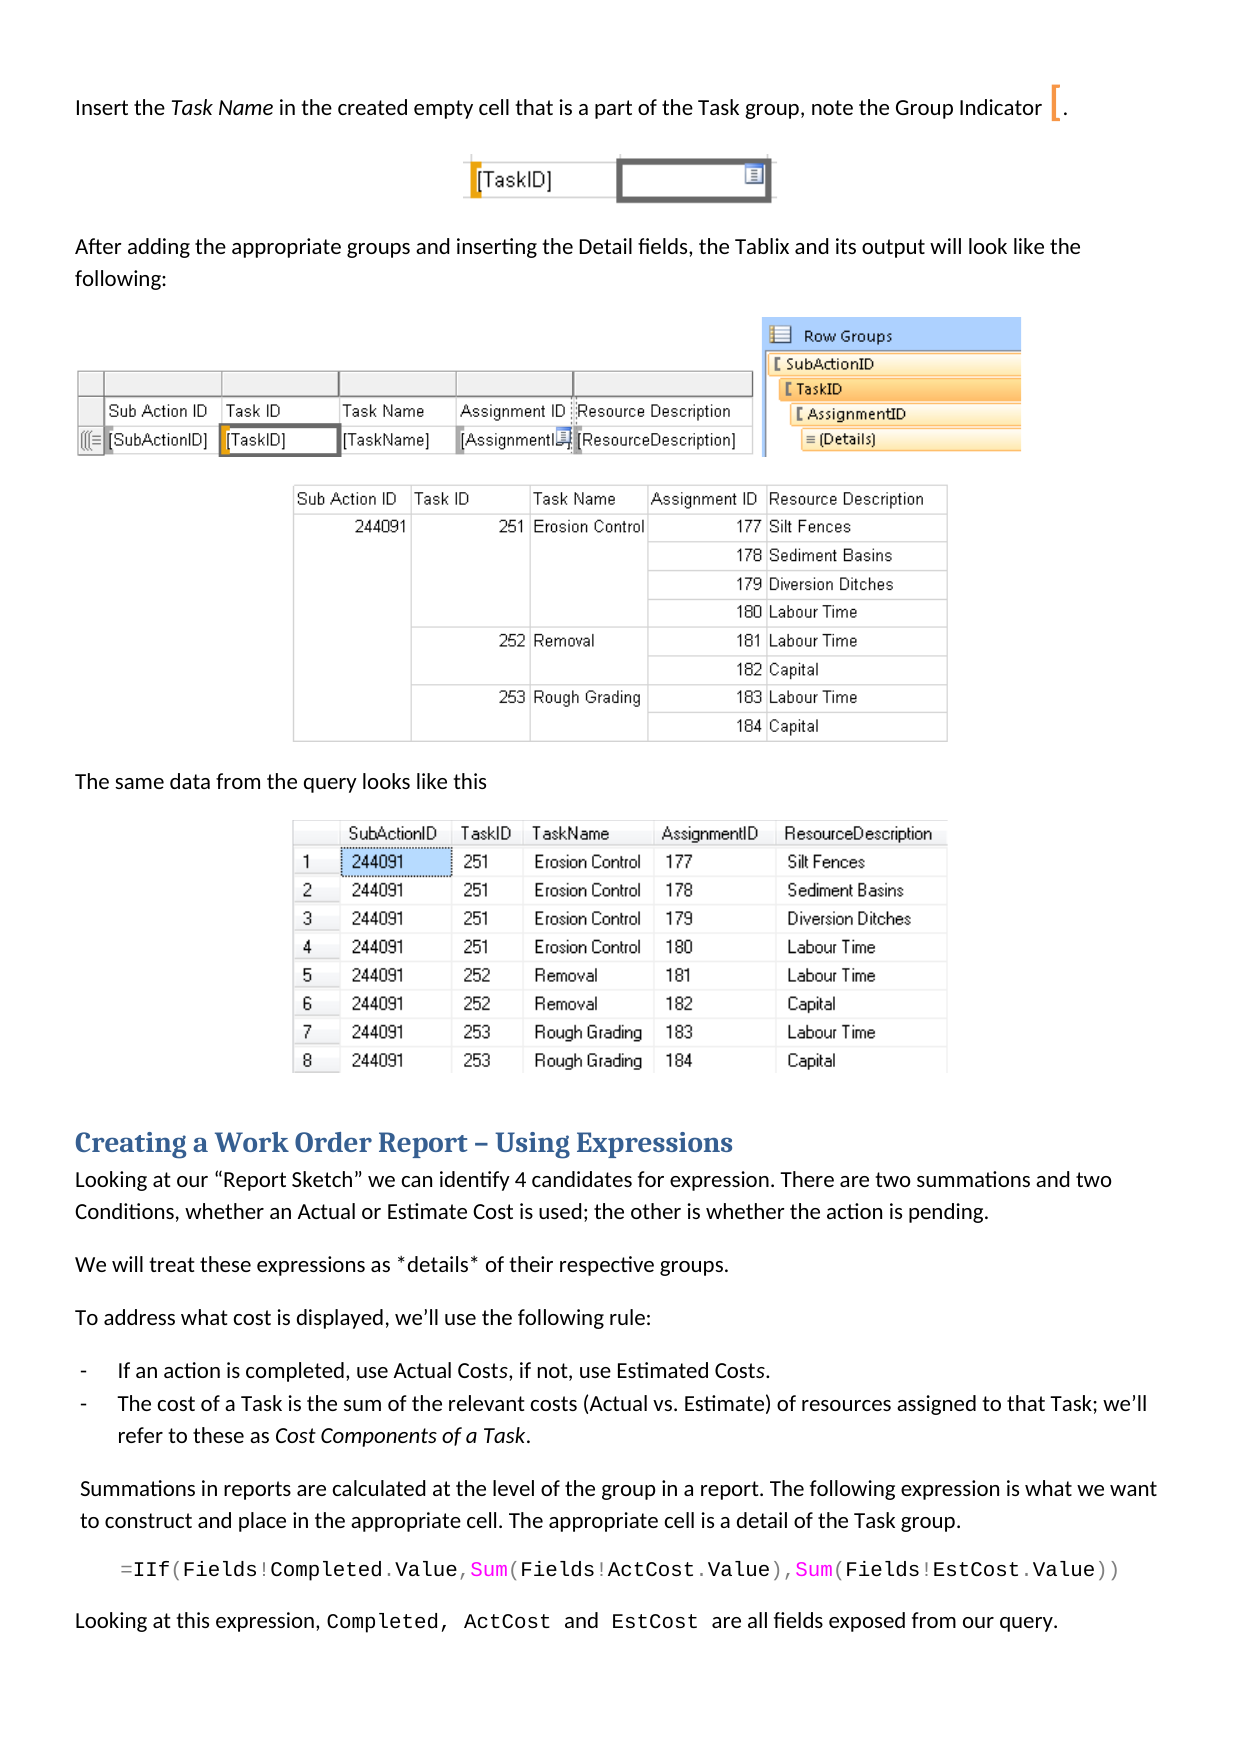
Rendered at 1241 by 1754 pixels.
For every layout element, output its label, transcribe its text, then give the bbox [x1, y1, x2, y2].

picture [761, 317, 1022, 457]
text =IIf(Fields!Completed.Value,Sum(Fields!ActCost.Value),Sum(Fields!EstCost.Value)) [75, 1559, 1165, 1583]
subtitle Creating a Work Order Report – Using Expressions [75, 1127, 1165, 1160]
picture [288, 481, 953, 742]
text To address what cost is displayed, we’ll use the following rule: [75, 1303, 1165, 1331]
picture [463, 154, 778, 208]
picture [292, 820, 948, 1073]
text Looking at our “Report Sketch” we can identify 4 candidates for expression. There are two summations and two Conditions, whether an Actual or Estimate Cost is used; the other is whether the action is pending. [75, 1165, 1165, 1225]
list The cost of a Task is the sum of the relevant costs (Actual vs. Estimate) of resources assigned to that Task; we’ll refer to these as Cost Components of a Task. [80, 1389, 1165, 1449]
text We will treat these expressions as *details* of their respective groups. [75, 1250, 1165, 1278]
text The same data from the query looks like this [75, 767, 1165, 795]
text Insert the Task Name in the created empty cell that is a part of the Task group, note the Group Indicator [. [75, 75, 1165, 126]
list If an action is completed, use Actual Costs, if not, use Estimated Costs. [80, 1356, 1165, 1384]
picture [75, 367, 757, 457]
text Summations in reports are calculated at the level of the group in a report. The following expression is what we want to construct and place in the appropriate cell. The appropriate cell is a detail of the Task group. [80, 1474, 1165, 1534]
text Looking at this expression, Completed, ActCost and EstCost are all fields exposed from our query. [75, 1606, 1165, 1635]
text After adding the appropriate groups and inserting the Detail fields, the Tablix and its output will look like the following: [75, 232, 1165, 293]
